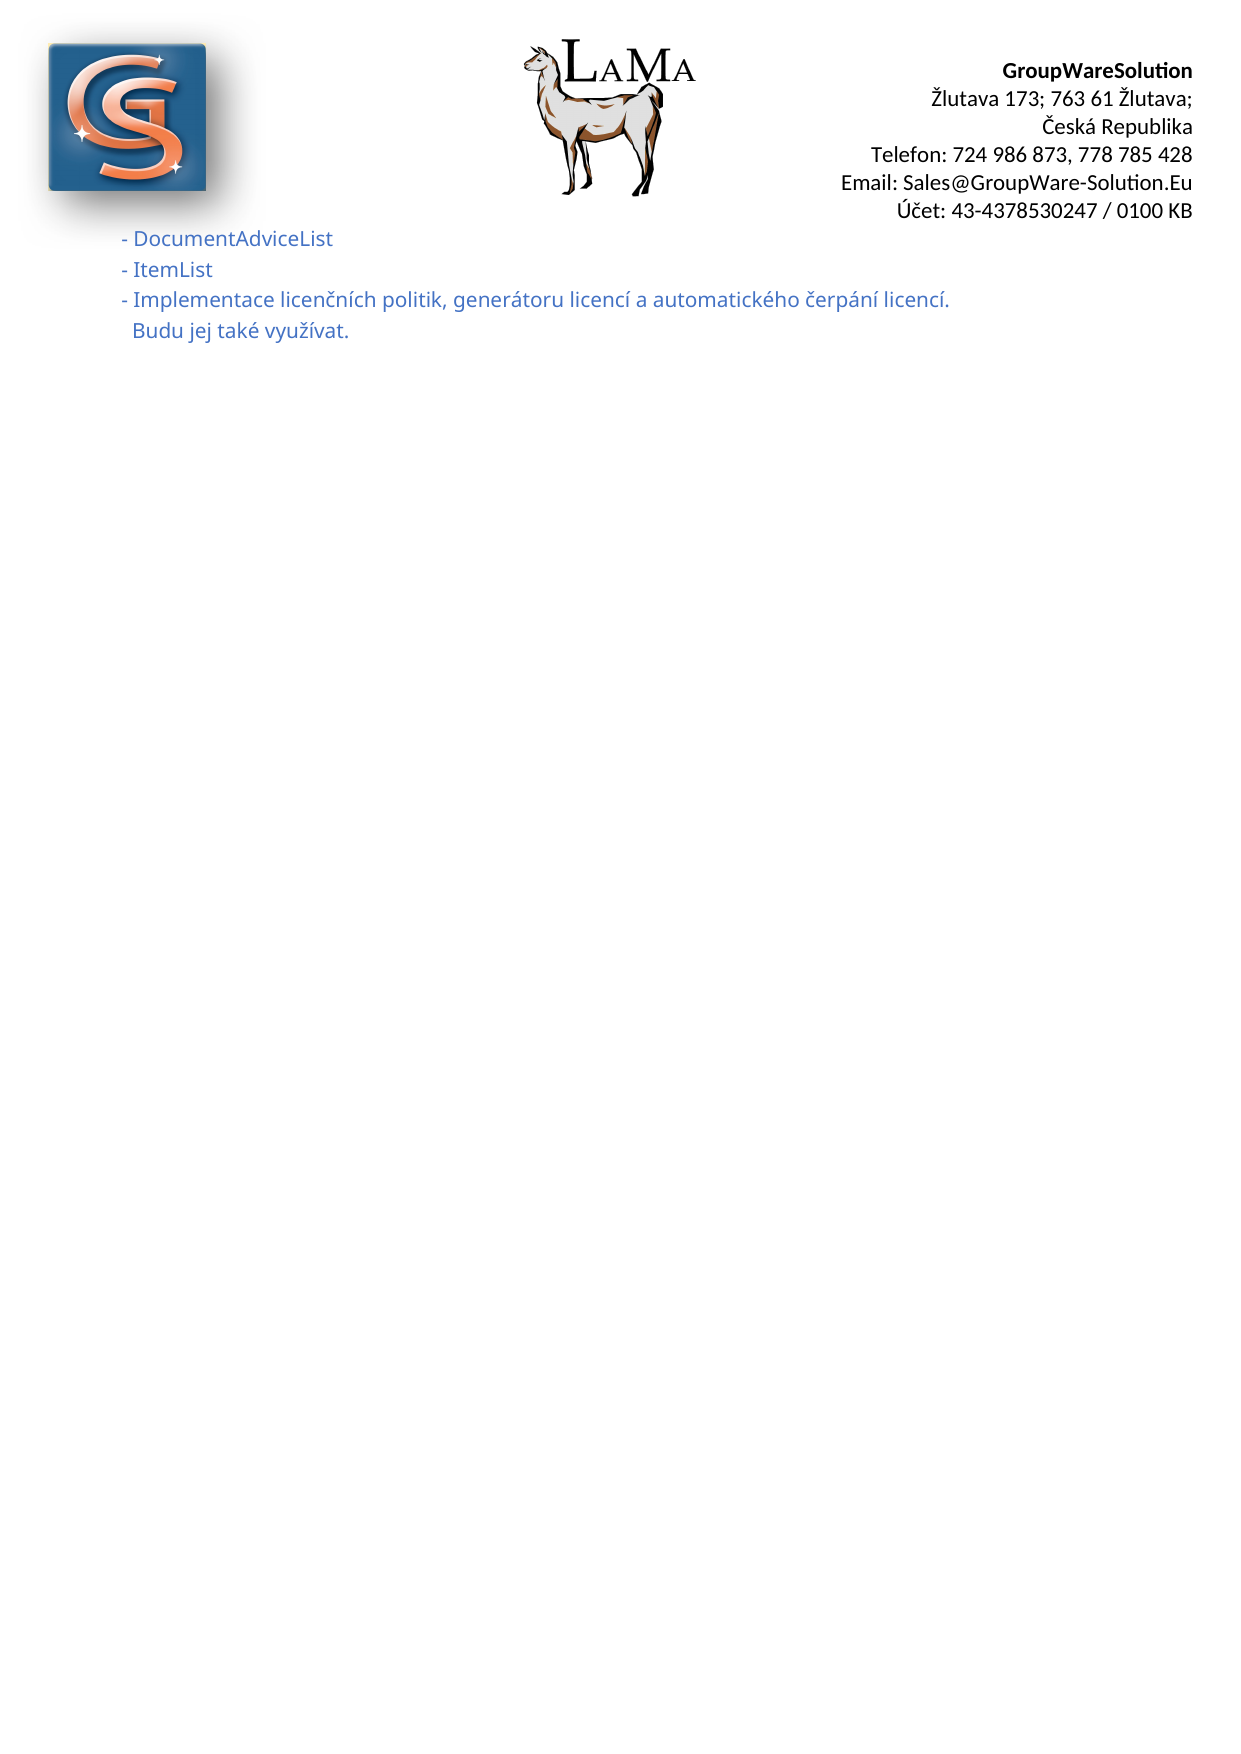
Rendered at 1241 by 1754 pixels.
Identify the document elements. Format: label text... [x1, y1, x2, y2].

text - DocumentAdviceList [47, 224, 1193, 253]
text - ItemList [47, 255, 1193, 283]
picture [48, 43, 206, 191]
text Budu jej také využívat. [47, 316, 1193, 344]
text - Implementace licenčních politik, generátoru licencí a automatického čerpání licencí. [47, 285, 1193, 314]
picture [523, 39, 697, 197]
